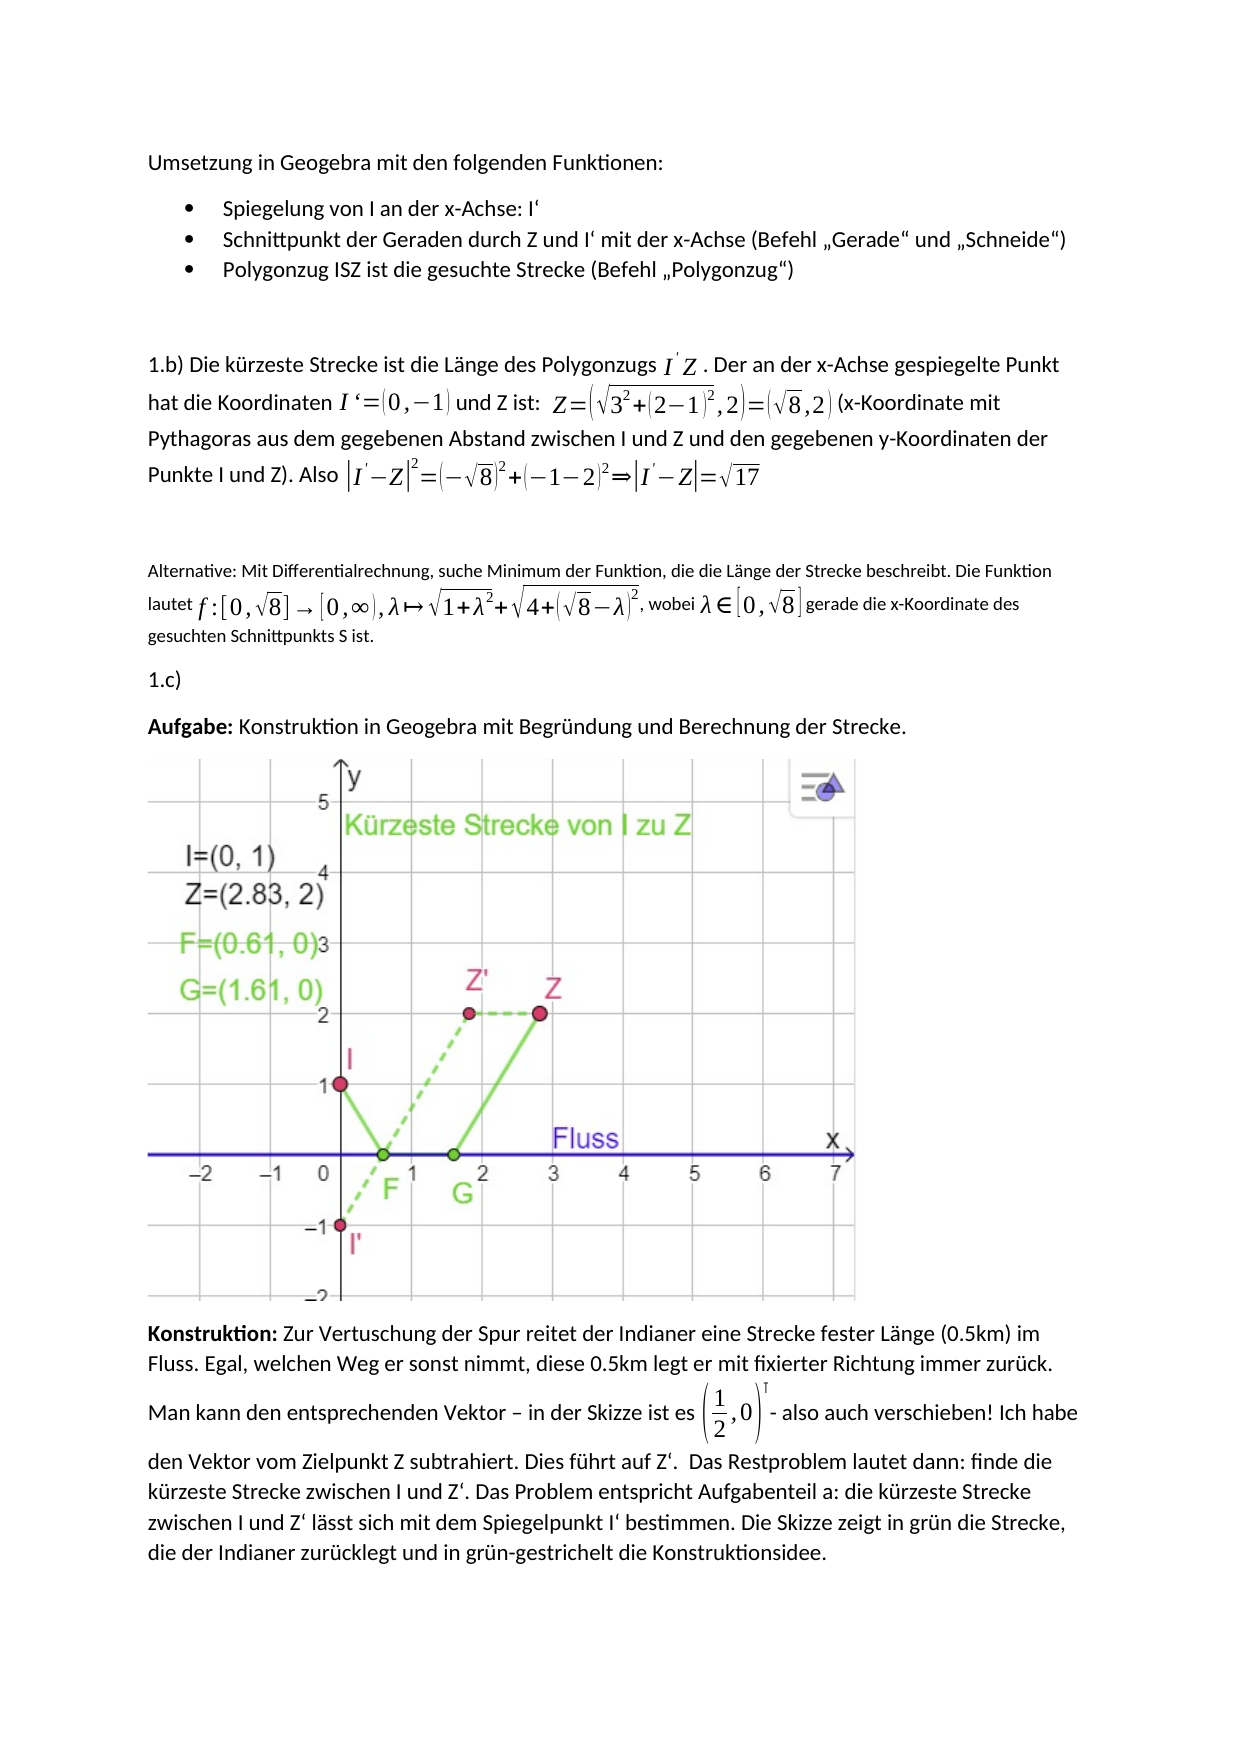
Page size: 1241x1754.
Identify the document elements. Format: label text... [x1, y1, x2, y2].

text Umsetzung in Geogebra mit den folgenden Funktionen: [148, 148, 1093, 176]
picture [147, 759, 857, 1301]
list Schnittpunkt der Geraden durch Z und I‘ mit der x-Achse (Befehl „Gerade“ und „Schneide“) [185, 225, 1093, 253]
text 1.c) [148, 666, 1093, 694]
list Spiegelung von I an der x-Achse: I‘ [185, 194, 1093, 222]
text Konstruktion: Zur Vertuschung der Spur reitet der Indianer eine Strecke fester Länge (0.5km) im Fluss. Egal, welchen Weg er sonst nimmt, diese 0.5km legt er mit fixierter Richtung immer zurück. Man kann den entsprechenden Vektor – in der Skizze ist es - also auch verschieben! Ich habe den Vektor vom Zielpunkt Z subtrahiert. Dies führt auf Z‘. Das Restproblem lautet dann: finde die kürzeste Strecke zwischen I und Z‘. Das Problem entspricht Aufgabenteil a: die kürzeste Strecke zwischen I und Z‘ lässt sich mit dem Spiegelpunkt I‘ bestimmen. Die Skizze zeigt in grün die Strecke, die der Indianer zurücklegt und in grün-gestrichelt die Konstruktionsidee. [148, 1319, 1093, 1566]
list Polygonzug ISZ ist die gesuchte Strecke (Befehl „Polygonzug“) [185, 255, 1093, 283]
text Aufgabe: Konstruktion in Geogebra mit Begründung und Berechnung der Strecke. [148, 712, 1093, 741]
text Alternative: Mit Differentialrechnung, suche Minimum der Funktion, die die Länge der Strecke beschreibt. Die Funktion lautet , wobei gerade die x-Koordinate des gesuchten Schnittpunkts S ist. [148, 559, 1093, 647]
text 1.b) Die kürzeste Strecke ist die Länge des Polygonzugs . Der an der x-Achse gespiegelte Punkt hat die Koordinaten und Z ist: (x-Koordinate mit Pythagoras aus dem gegebenen Abstand zwischen I und Z und den gegebenen y-Koordinaten der Punkte I und Z). Also [148, 349, 1093, 493]
